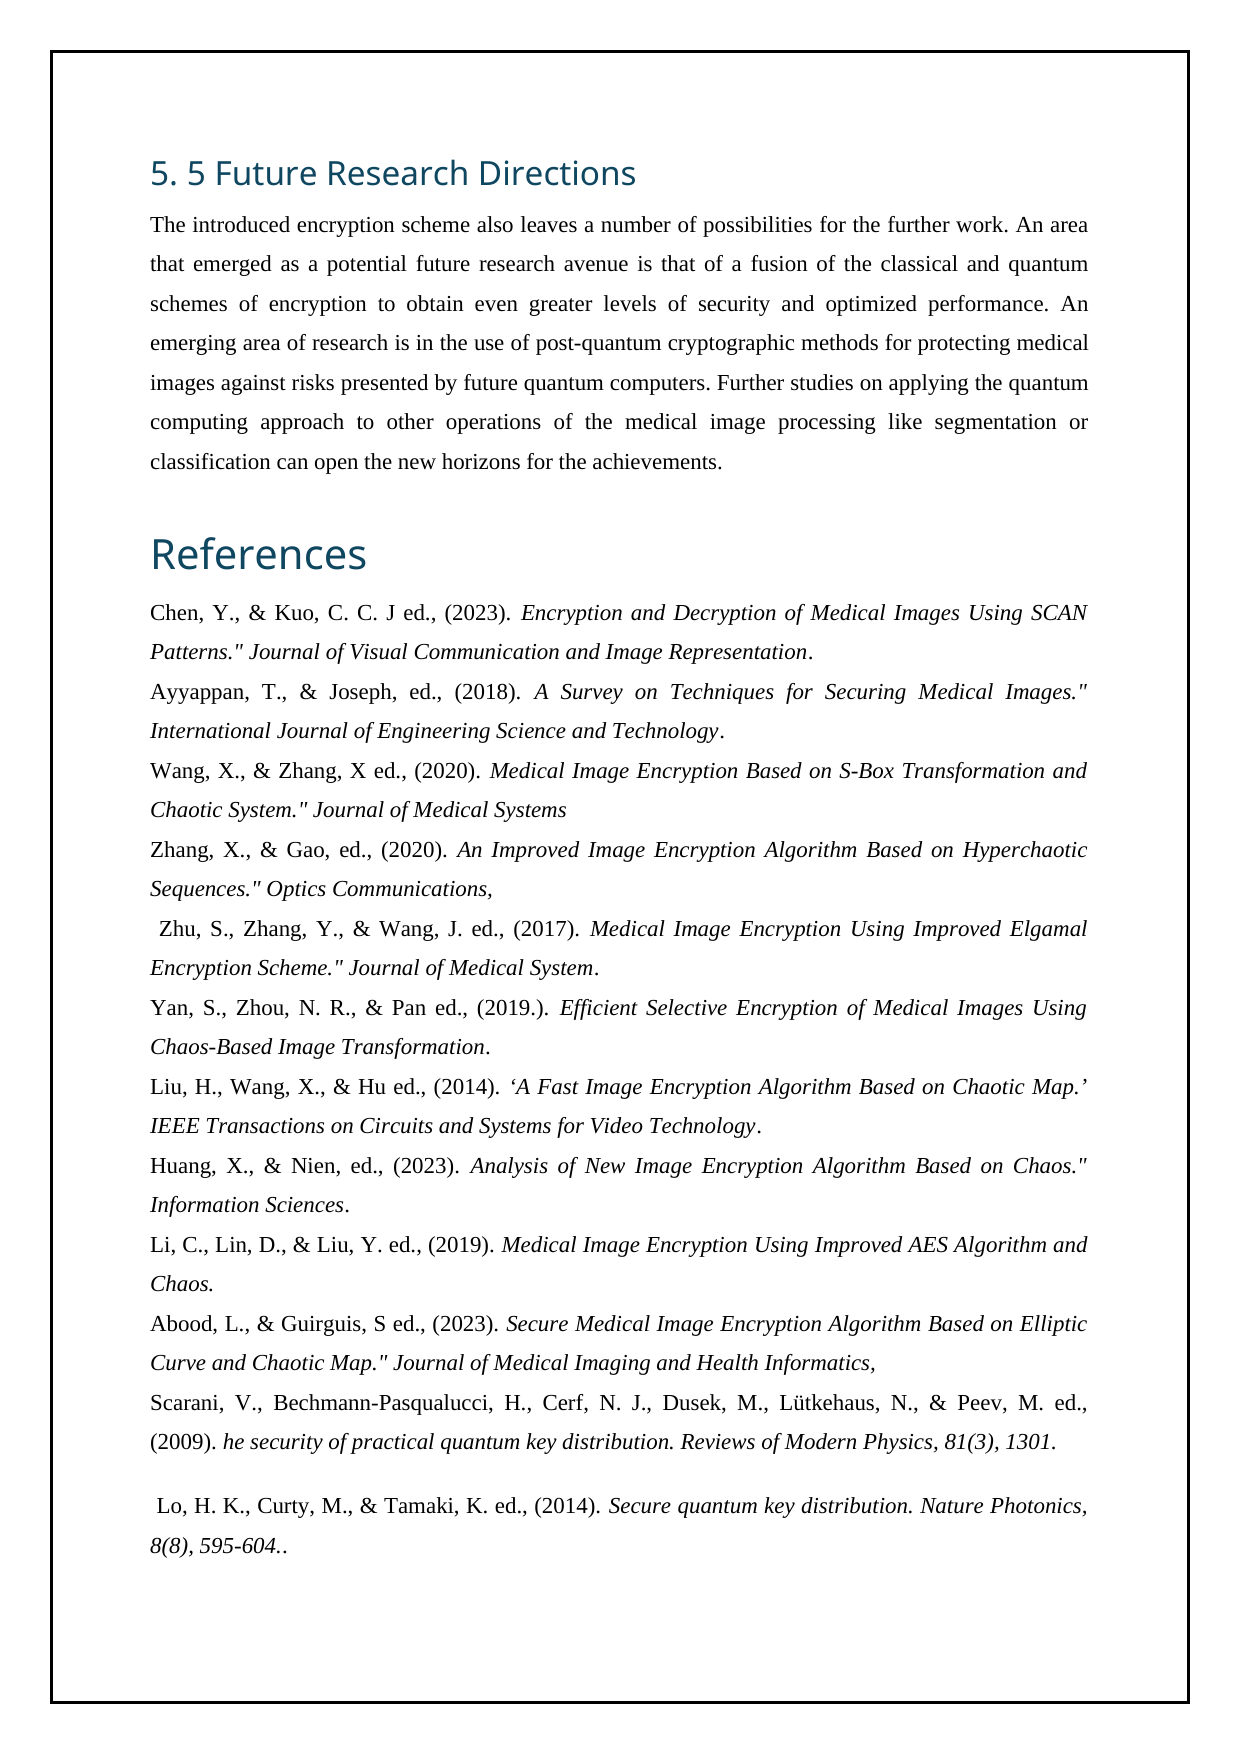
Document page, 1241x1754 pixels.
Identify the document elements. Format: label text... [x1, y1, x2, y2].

text ‌ Lo, H. K., Curty, M., & Tamaki, K. ed., (2014). Secure quantum key distribution. Nature Photonics, 8(8), 595-604.. [150, 1492, 1090, 1558]
text The introduced encryption scheme also leaves a number of possibilities for the further work. An area that emerged as a potential future research avenue is that of a fusion of the classical and quantum schemes of encryption to obtain even greater levels of security and optimized performance. An emerging area of research is in the use of post-quantum cryptographic methods for protecting medical images against risks presented by future quantum computers. Further studies on applying the quantum computing approach to other operations of the medical image processing like segmentation or classification can open the new horizons for the achievements. [150, 211, 1090, 474]
text Huang, X., & Nien, ed., (2023). Analysis of New Image Encryption Algorithm Based on Chaos." Information Sciences. [150, 1152, 1090, 1217]
text Wang, X., & Zhang, X ed., (2020). Medical Image Encryption Based on S-Box Transformation and Chaotic System." Journal of Medical Systems [150, 757, 1090, 823]
text Chen, Y., & Kuo, C. C. J ed., (2023). Encryption and Decryption of Medical Images Using SCAN Patterns." Journal of Visual Communication and Image Representation. [150, 599, 1090, 665]
text Zhang, X., & Gao, ed., (2020). An Improved Image Encryption Algorithm Based on Hyperchaotic Sequences." Optics Communications, [150, 836, 1090, 902]
text Ayyappan, T., & Joseph, ed., (2018). A Survey on Techniques for Securing Medical Images." International Journal of Engineering Science and Technology. [150, 678, 1090, 744]
text Scarani, V., Bechmann-Pasqualucci, H., Cerf, N. J., Dusek, M., Lütkehaus, N., & Peev, M. ed., (2009). he security of practical quantum key distribution. Reviews of Modern Physics, 81(3), 1301. [150, 1388, 1090, 1454]
text ‌ Zhu, S., Zhang, Y., & Wang, J. ed., (2017). Medical Image Encryption Using Improved Elgamal Encryption Scheme." Journal of Medical System. [150, 915, 1090, 981]
text Li, C., Lin, D., & Liu, Y. ed., (2019). Medical Image Encryption Using Improved AES Algorithm and Chaos. [150, 1231, 1090, 1296]
text Abood, L., & Guirguis, S ed., (2023). Secure Medical Image Encryption Algorithm Based on Elliptic Curve and Chaotic Map." Journal of Medical Imaging and Health Informatics, [150, 1309, 1090, 1375]
subtitle References [150, 525, 1090, 582]
text Liu, H., Wang, X., & Hu ed., (2014). ‘A Fast Image Encryption Algorithm Based on Chaotic Map.’ IEEE Transactions on Circuits and Systems for Video Technology. [150, 1073, 1090, 1138]
text Yan, S., Zhou, N. R., & Pan ed., (2019.). Efficient Selective Encryption of Medical Images Using Chaos-Based Image Transformation. [150, 994, 1090, 1059]
subtitle 5. 5 Future Research Directions [150, 150, 1090, 195]
